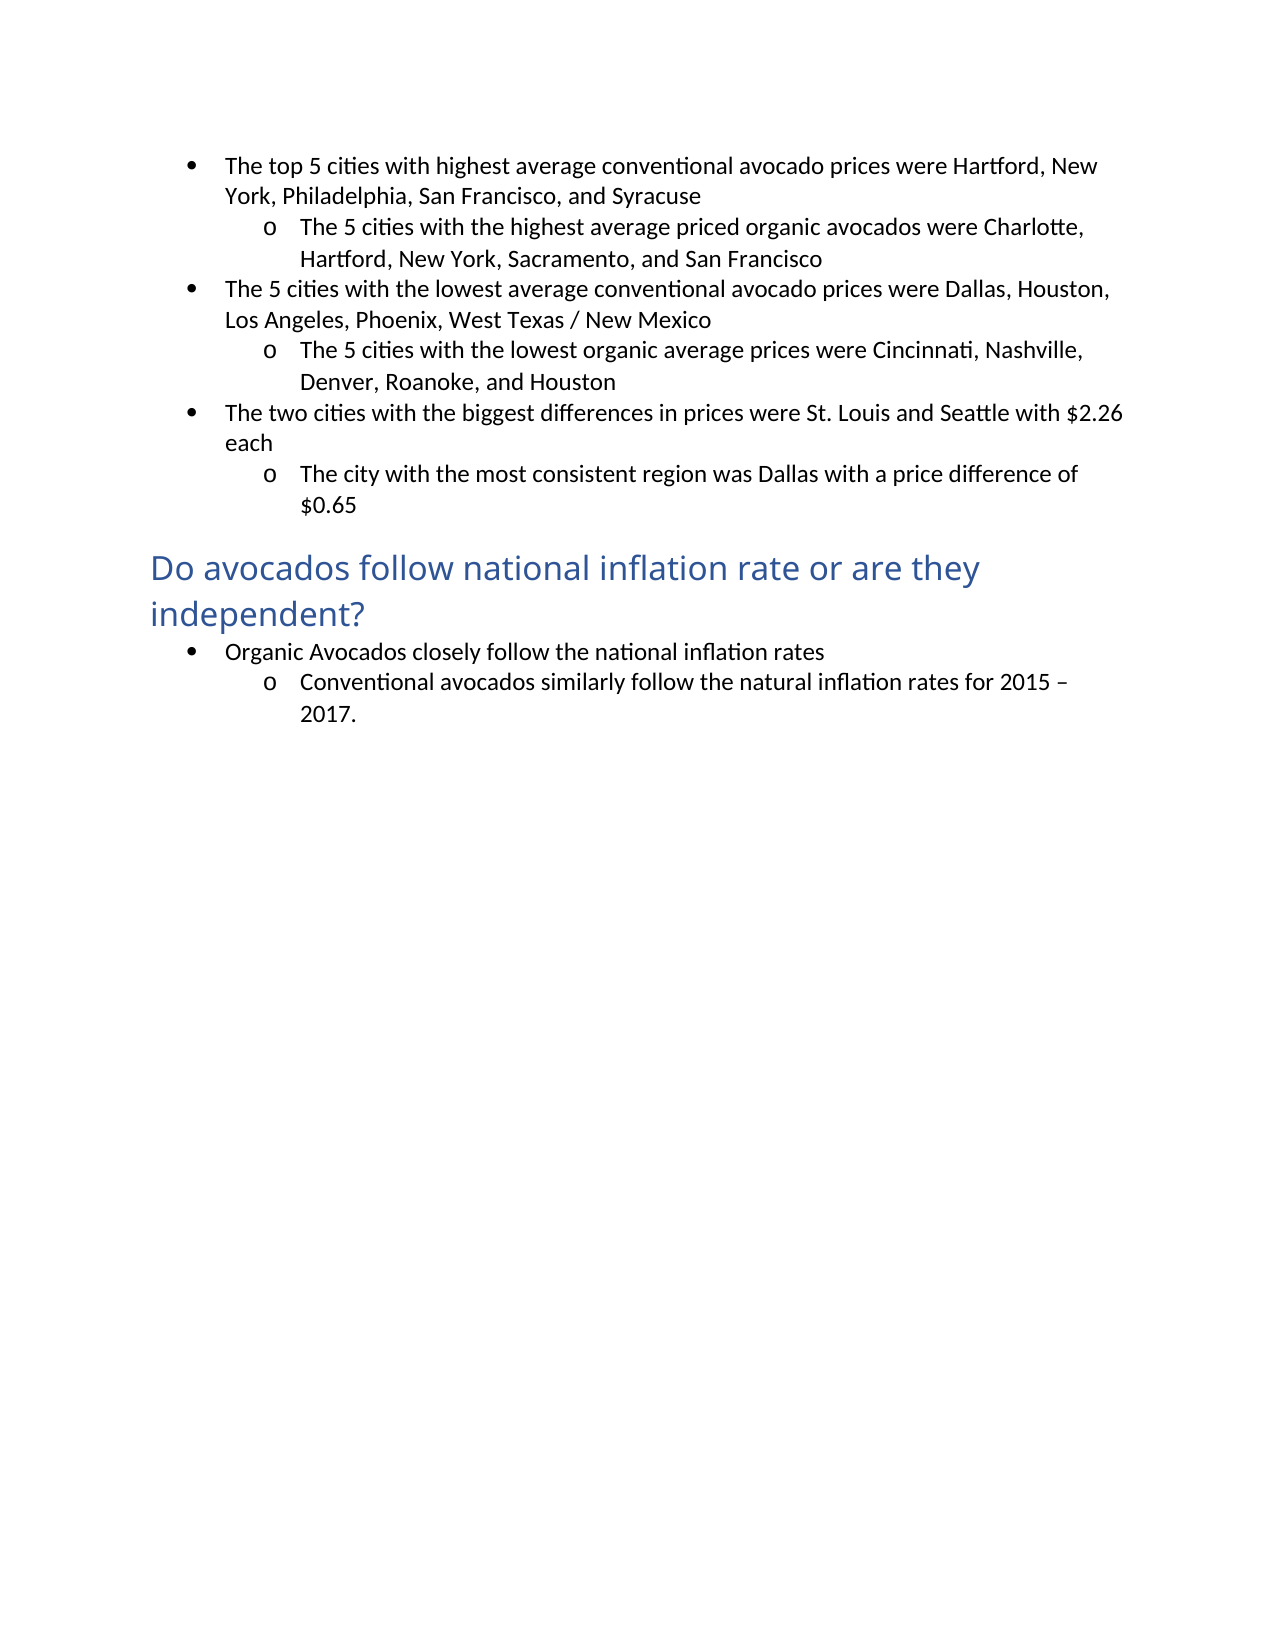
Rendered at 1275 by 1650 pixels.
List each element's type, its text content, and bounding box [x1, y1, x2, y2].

list The two cities with the biggest differences in prices were St. Louis and Seattle with $2.26 each [187, 397, 1125, 458]
list The 5 cities with the highest average priced organic avocados were Charlotte, Hartford, New York, Sacramento, and San Francisco [262, 211, 1125, 273]
list The city with the most consistent region was Dallas with a price difference of $0.65 [262, 458, 1125, 520]
list The 5 cities with the lowest average conventional avocado prices were Dallas, Houston, Los Angeles, Phoenix, West Texas / New Mexico [187, 273, 1125, 334]
list Conventional avocados similarly follow the natural inflation rates for 2015 – 2017. [262, 666, 1125, 729]
subtitle Do avocados follow national inflation rate or are they independent? [150, 545, 1125, 636]
list The top 5 cities with highest average conventional avocado prices were Hartford, New York, Philadelphia, San Francisco, and Syracuse [187, 150, 1125, 211]
list Organic Avocados closely follow the national inflation rates [187, 636, 1125, 666]
list The 5 cities with the lowest organic average prices were Cincinnati, Nashville, Denver, Roanoke, and Houston [262, 334, 1125, 397]
